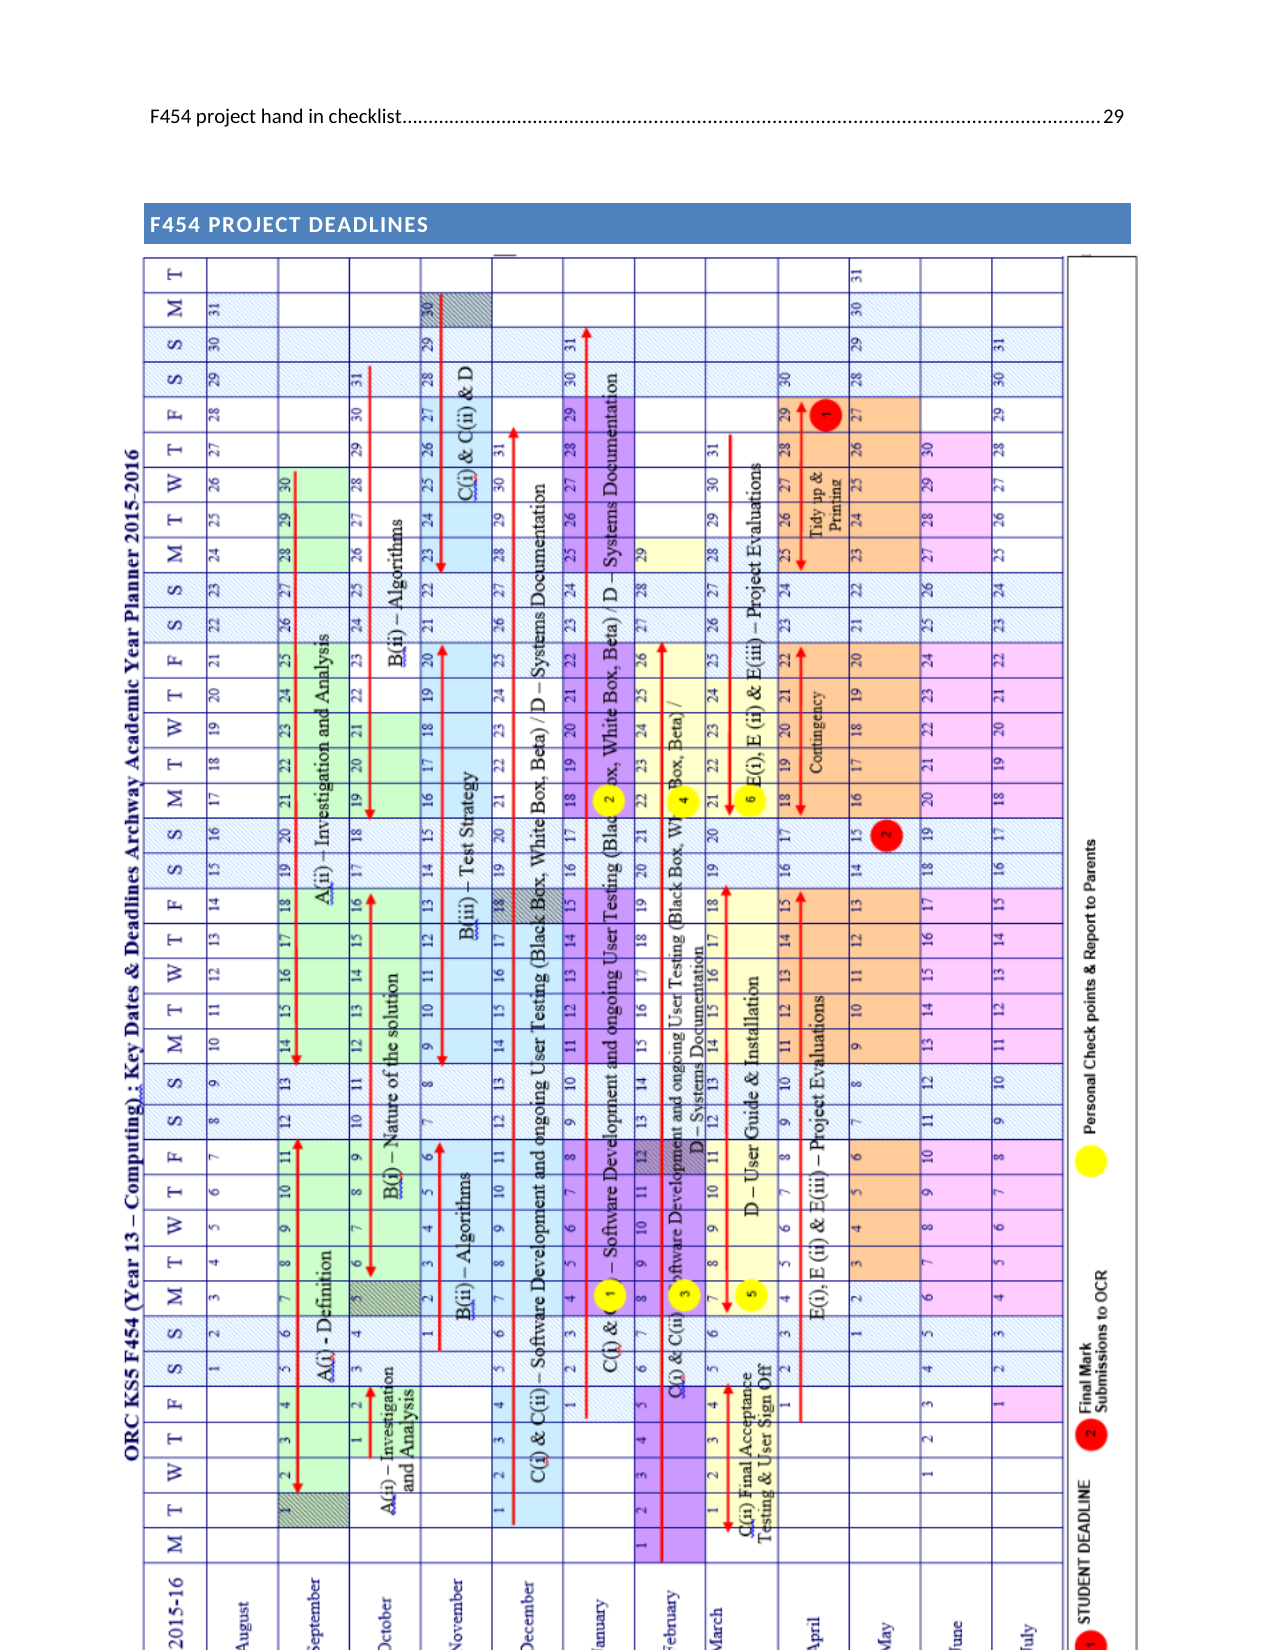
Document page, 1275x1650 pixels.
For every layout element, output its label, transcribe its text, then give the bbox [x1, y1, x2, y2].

subtitle F454 Project Deadlines [150, 210, 1125, 238]
picture [117, 254, 1146, 1650]
